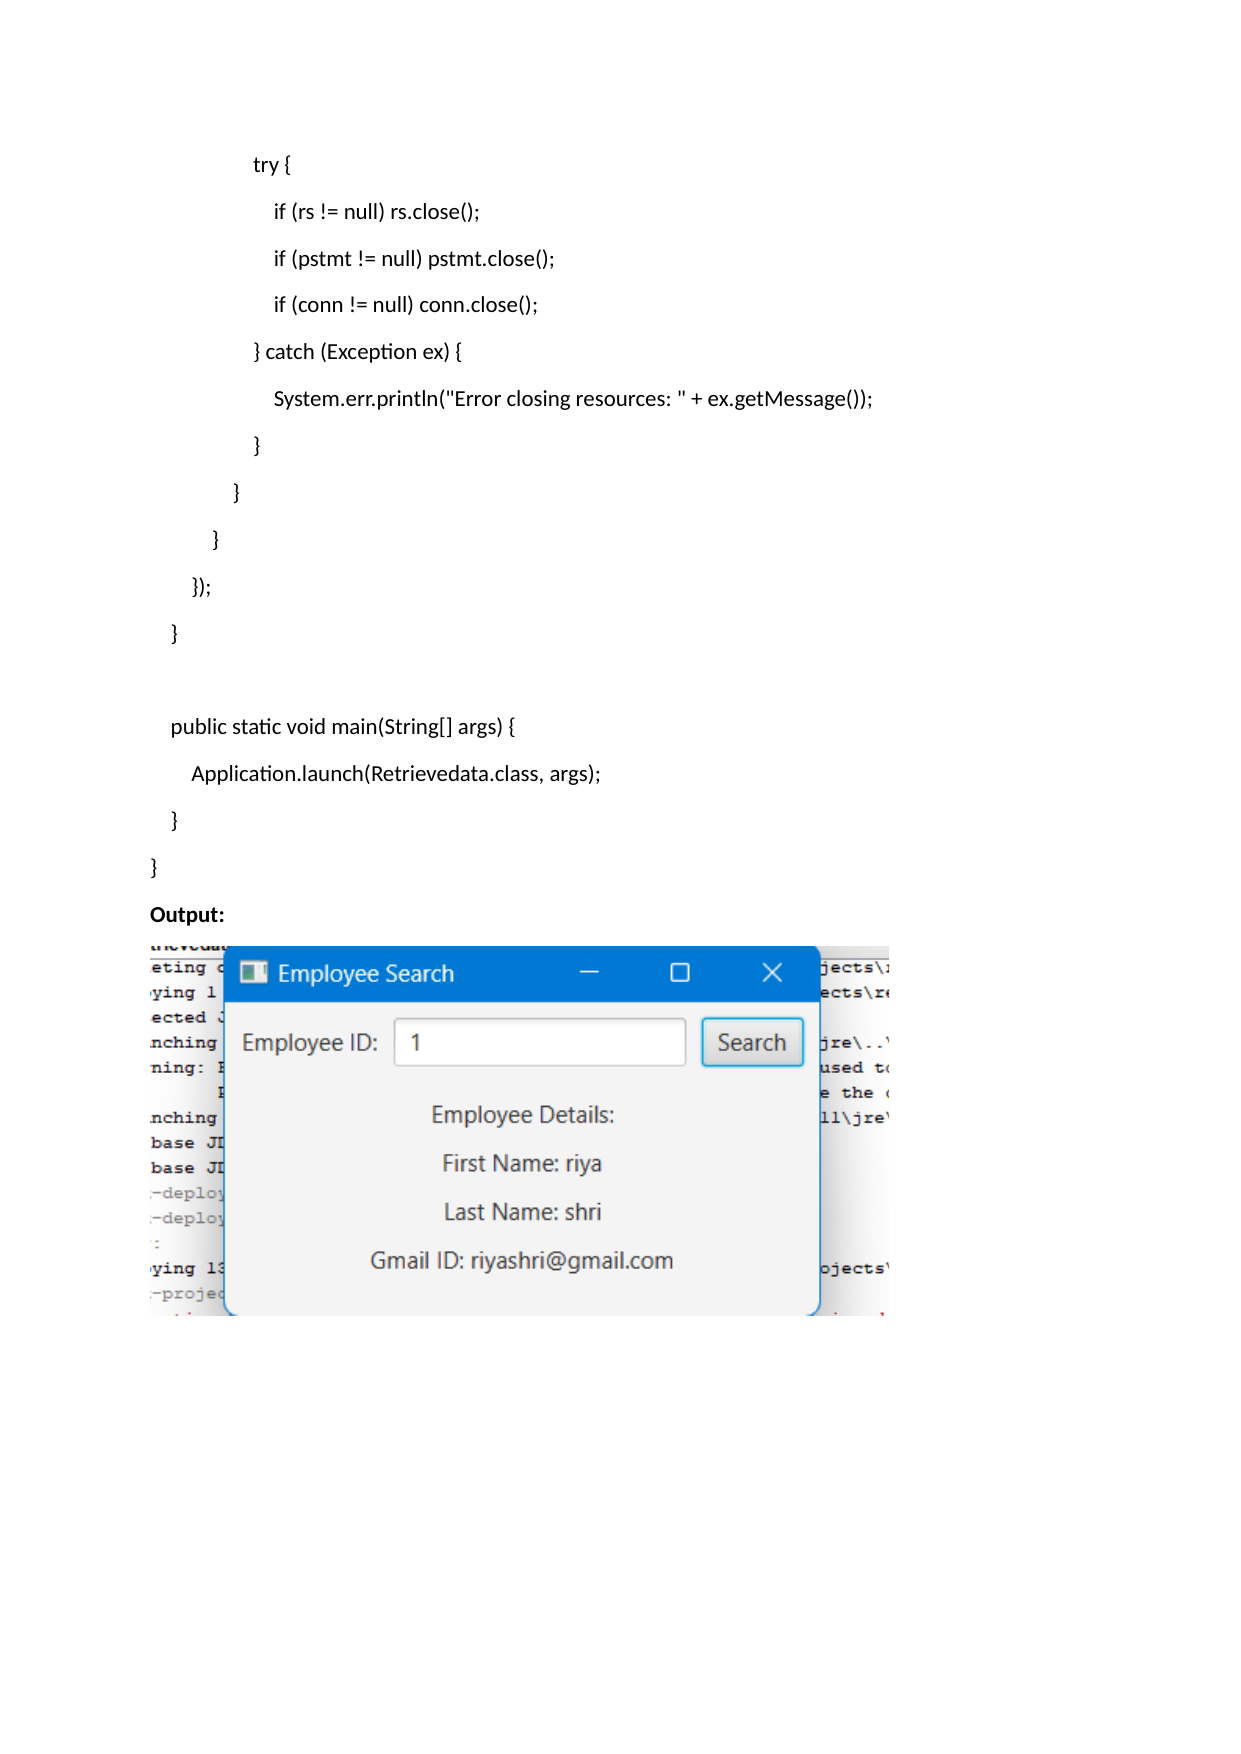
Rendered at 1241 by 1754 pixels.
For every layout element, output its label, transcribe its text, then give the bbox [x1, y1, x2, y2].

text } [150, 431, 1090, 459]
picture [150, 946, 890, 1316]
text } [150, 478, 1090, 506]
text if (rs != null) rs.close(); [150, 197, 1090, 225]
text Application.launch(Retrievedata.class, args); [150, 759, 1090, 787]
text } [150, 806, 1090, 834]
text } [150, 619, 1090, 647]
text } [150, 853, 1090, 881]
text }); [150, 572, 1090, 600]
text if (conn != null) conn.close(); [150, 291, 1090, 319]
text public static void main(String[] args) { [150, 712, 1090, 741]
text if (pstmt != null) pstmt.close(); [150, 244, 1090, 272]
text Output: [150, 900, 1090, 928]
text System.err.println("Error closing resources: " + ex.getMessage()); [150, 384, 1090, 412]
text } [150, 525, 1090, 553]
text } catch (Exception ex) { [150, 337, 1090, 366]
text try { [150, 150, 1090, 178]
